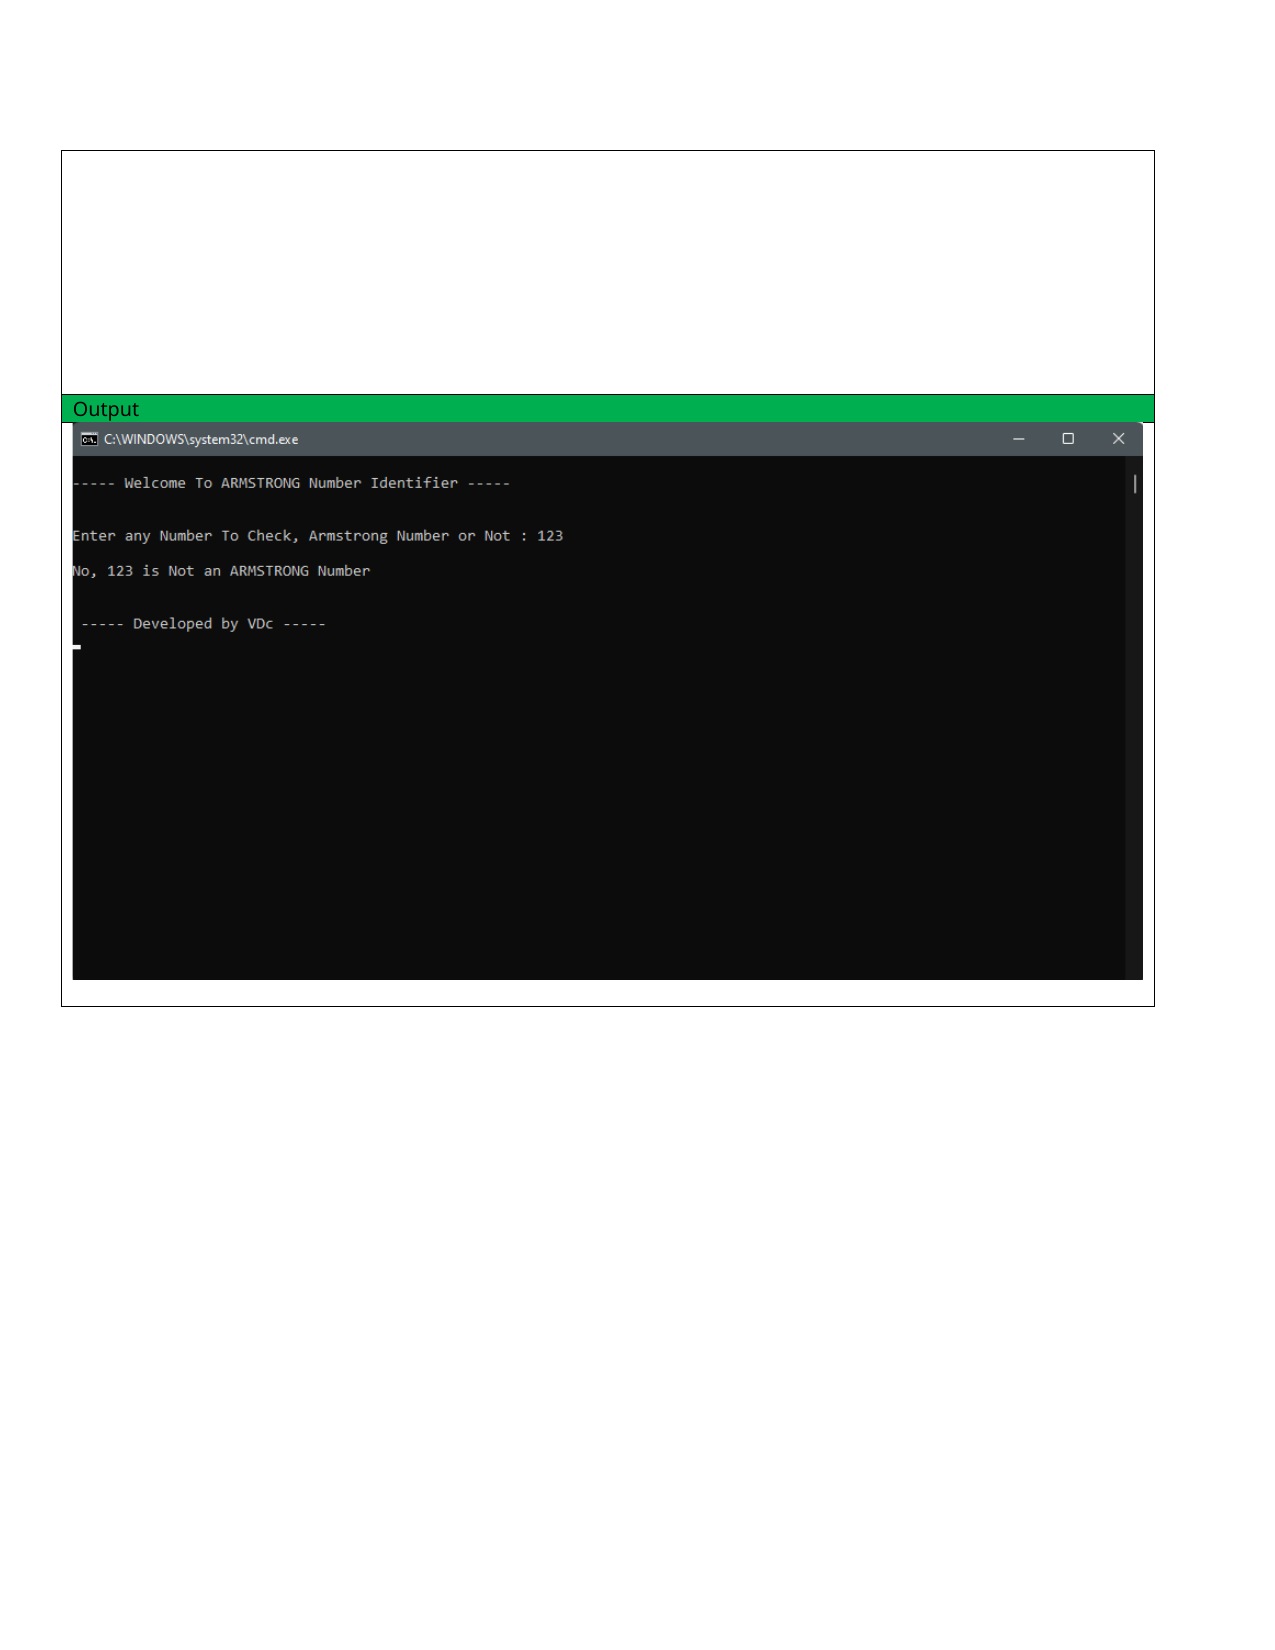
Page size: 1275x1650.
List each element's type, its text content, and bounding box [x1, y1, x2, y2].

picture [72, 422, 1143, 980]
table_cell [62, 151, 1154, 394]
table_cell [62, 423, 1154, 1006]
table_cell Output [62, 395, 1154, 422]
